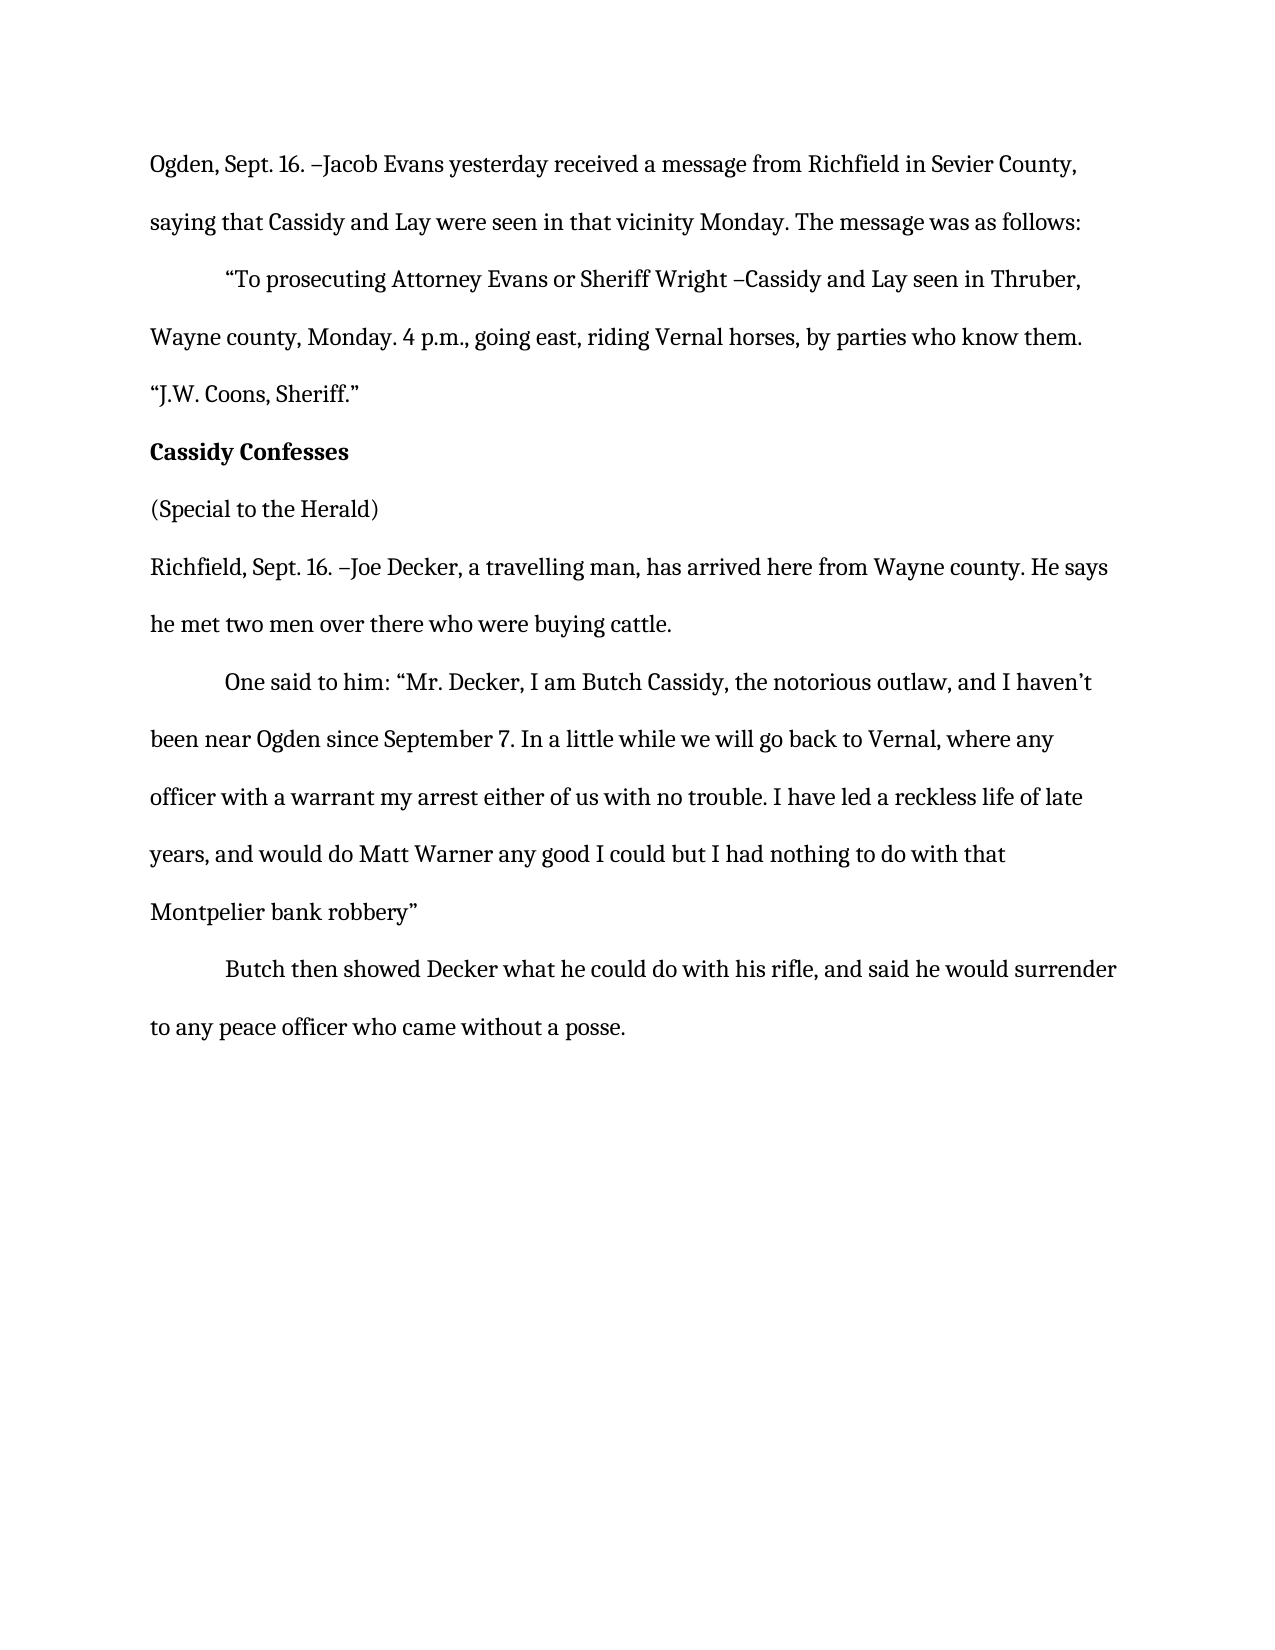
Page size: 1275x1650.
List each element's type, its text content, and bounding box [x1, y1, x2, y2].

text Cassidy Confesses [150, 437, 1125, 466]
text Butch then showed Decker what he could do with his rifle, and said he would surrender to any peace officer who came without a posse. [150, 955, 1125, 1041]
text “J.W. Coons, Sheriff.” [150, 380, 1125, 409]
text “To prosecuting Attorney Evans or Sheriff Wright –Cassidy and Lay seen in Thruber, Wayne county, Monday. 4 p.m., going east, riding Vernal horses, by parties who know them. [150, 265, 1125, 351]
text (Special to the Herald) [150, 495, 1125, 524]
text One said to him: “Mr. Decker, I am Butch Cassidy, the notorious outlaw, and I haven’t been near Ogden since September 7. In a little while we will go back to Vernal, where any officer with a warrant my arrest either of us with no trouble. I have led a reckless life of late years, and would do Matt Warner any good I could but I had nothing to do with that Montpelier bank robbery” [150, 667, 1125, 926]
text Ogden, Sept. 16. –Jacob Evans yesterday received a message from Richfield in Sevier County, saying that Cassidy and Lay were seen in that vicinity Monday. The message was as follows: [150, 150, 1125, 236]
text Richfield, Sept. 16. –Joe Decker, a travelling man, has arrived here from Wayne county. He says he met two men over there who were buying cattle. [150, 552, 1125, 639]
